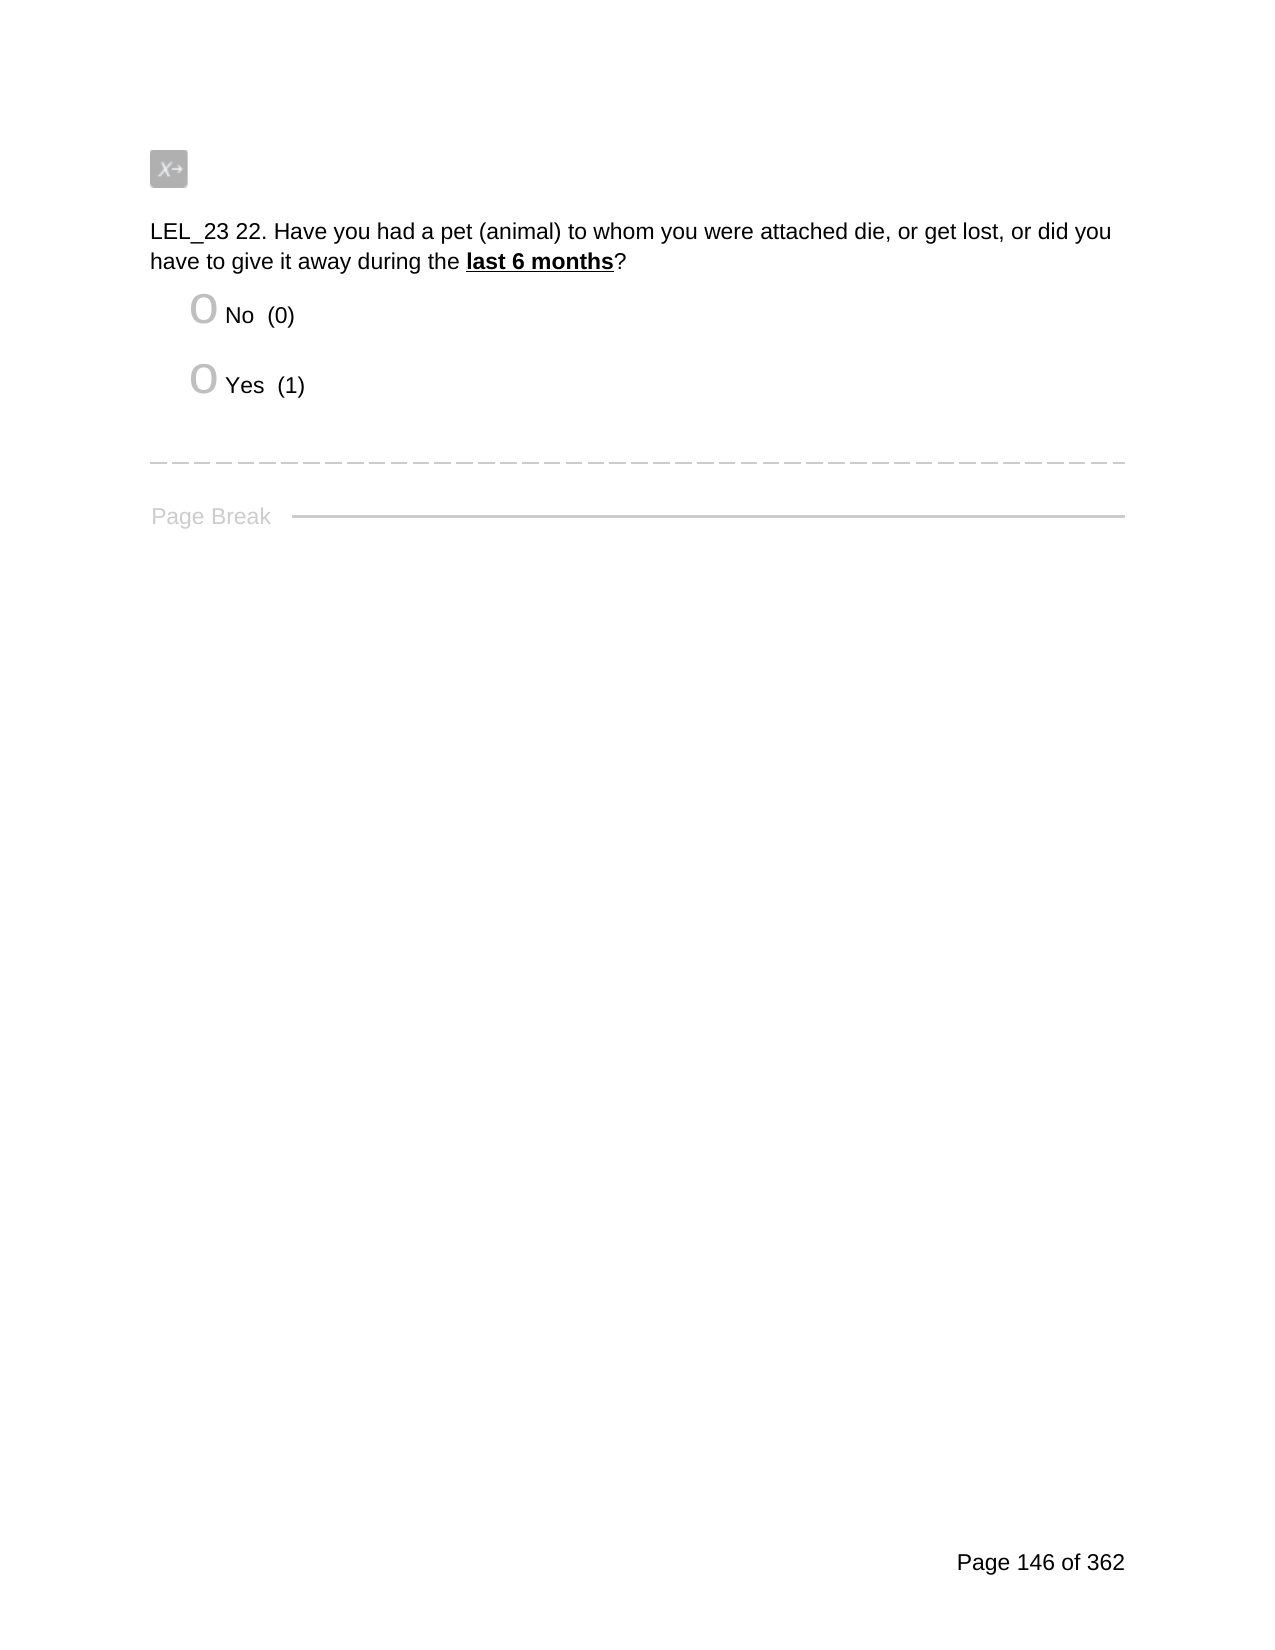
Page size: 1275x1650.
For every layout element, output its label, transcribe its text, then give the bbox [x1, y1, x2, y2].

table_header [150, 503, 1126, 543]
text LEL_23 22. Have you had a pet (animal) to whom you were attached die, or get lost, or did you have to give it away during the last 6 months? [150, 218, 1125, 274]
list No (0) [187, 278, 1125, 339]
picture [150, 150, 188, 188]
list Yes (1) [187, 349, 1125, 410]
